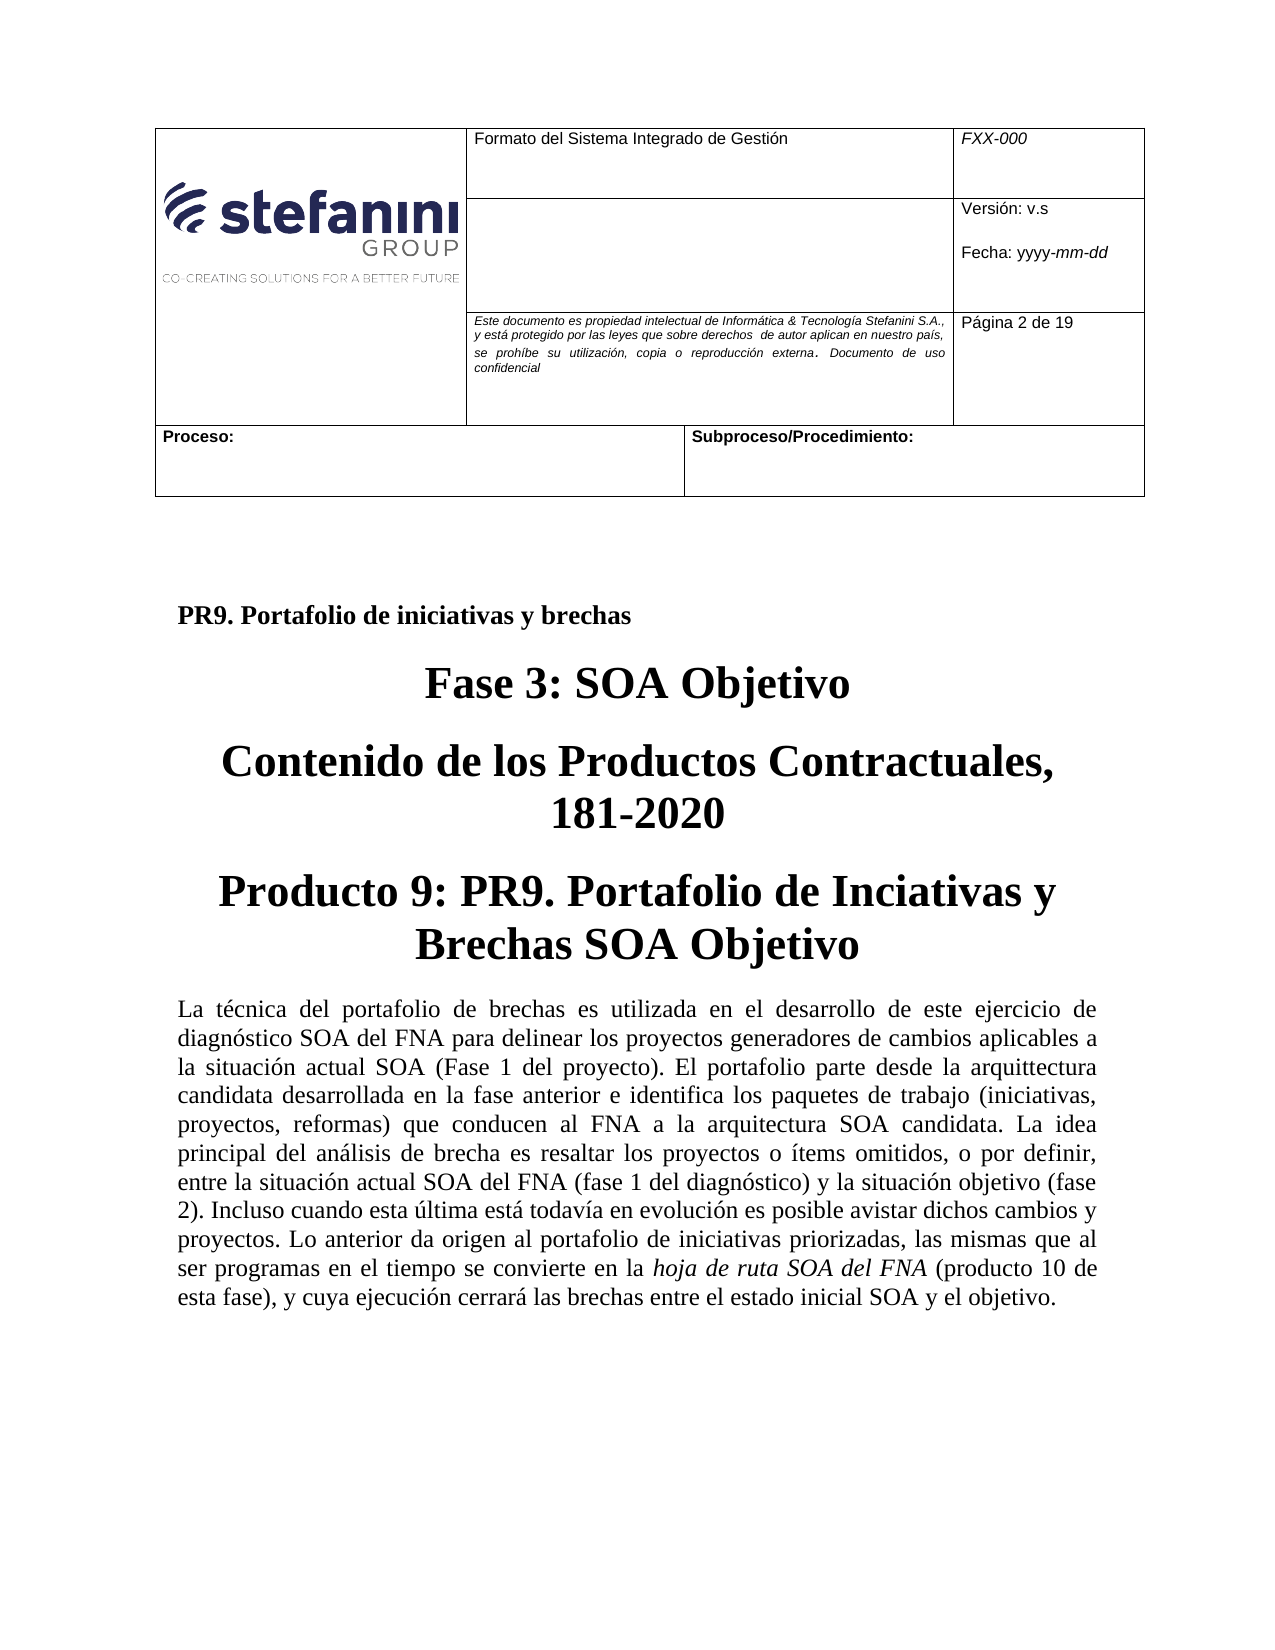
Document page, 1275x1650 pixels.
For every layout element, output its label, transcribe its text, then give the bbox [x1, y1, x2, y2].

subtitle Producto 9: PR9. Portafolio de Inciativas y Brechas SOA Objetivo [177, 864, 1098, 969]
subtitle Fase 3: SOA Objetivo [177, 656, 1098, 708]
subtitle PR9. Portafolio de iniciativas y brechas [177, 599, 1098, 631]
subtitle Contenido de los Productos Contractuales, 181-2020 [177, 733, 1098, 839]
text La técnica del portafolio de brechas es utilizada en el desarrollo de este ejercicio de diagnóstico SOA del FNA para delinear los proyectos generadores de cambios aplicables a la situación actual SOA (Fase 1 del proyecto). El portafolio parte desde la arquittectura candidata desarrollada en la fase anterior e identifica los paquetes de trabajo (iniciativas, proyectos, reformas) que conducen al FNA a la arquitectura SOA candidata. La idea principal del análisis de brecha es resaltar los proyectos o ítems omitidos, o por definir, entre la situación actual SOA del FNA (fase 1 del diagnóstico) y la situación objetivo (fase 2). Incluso cuando esta última está todavía en evolución es posible avistar dichos cambios y proyectos. Lo anterior da origen al portafolio de iniciativas priorizadas, las mismas que al ser programas en el tiempo se convierte en la hoja de ruta SOA del FNA (producto 10 de esta fase), y cuya ejecución cerrará las brechas entre el estado inicial SOA y el objetivo. [177, 994, 1098, 1310]
picture [162, 182, 460, 286]
